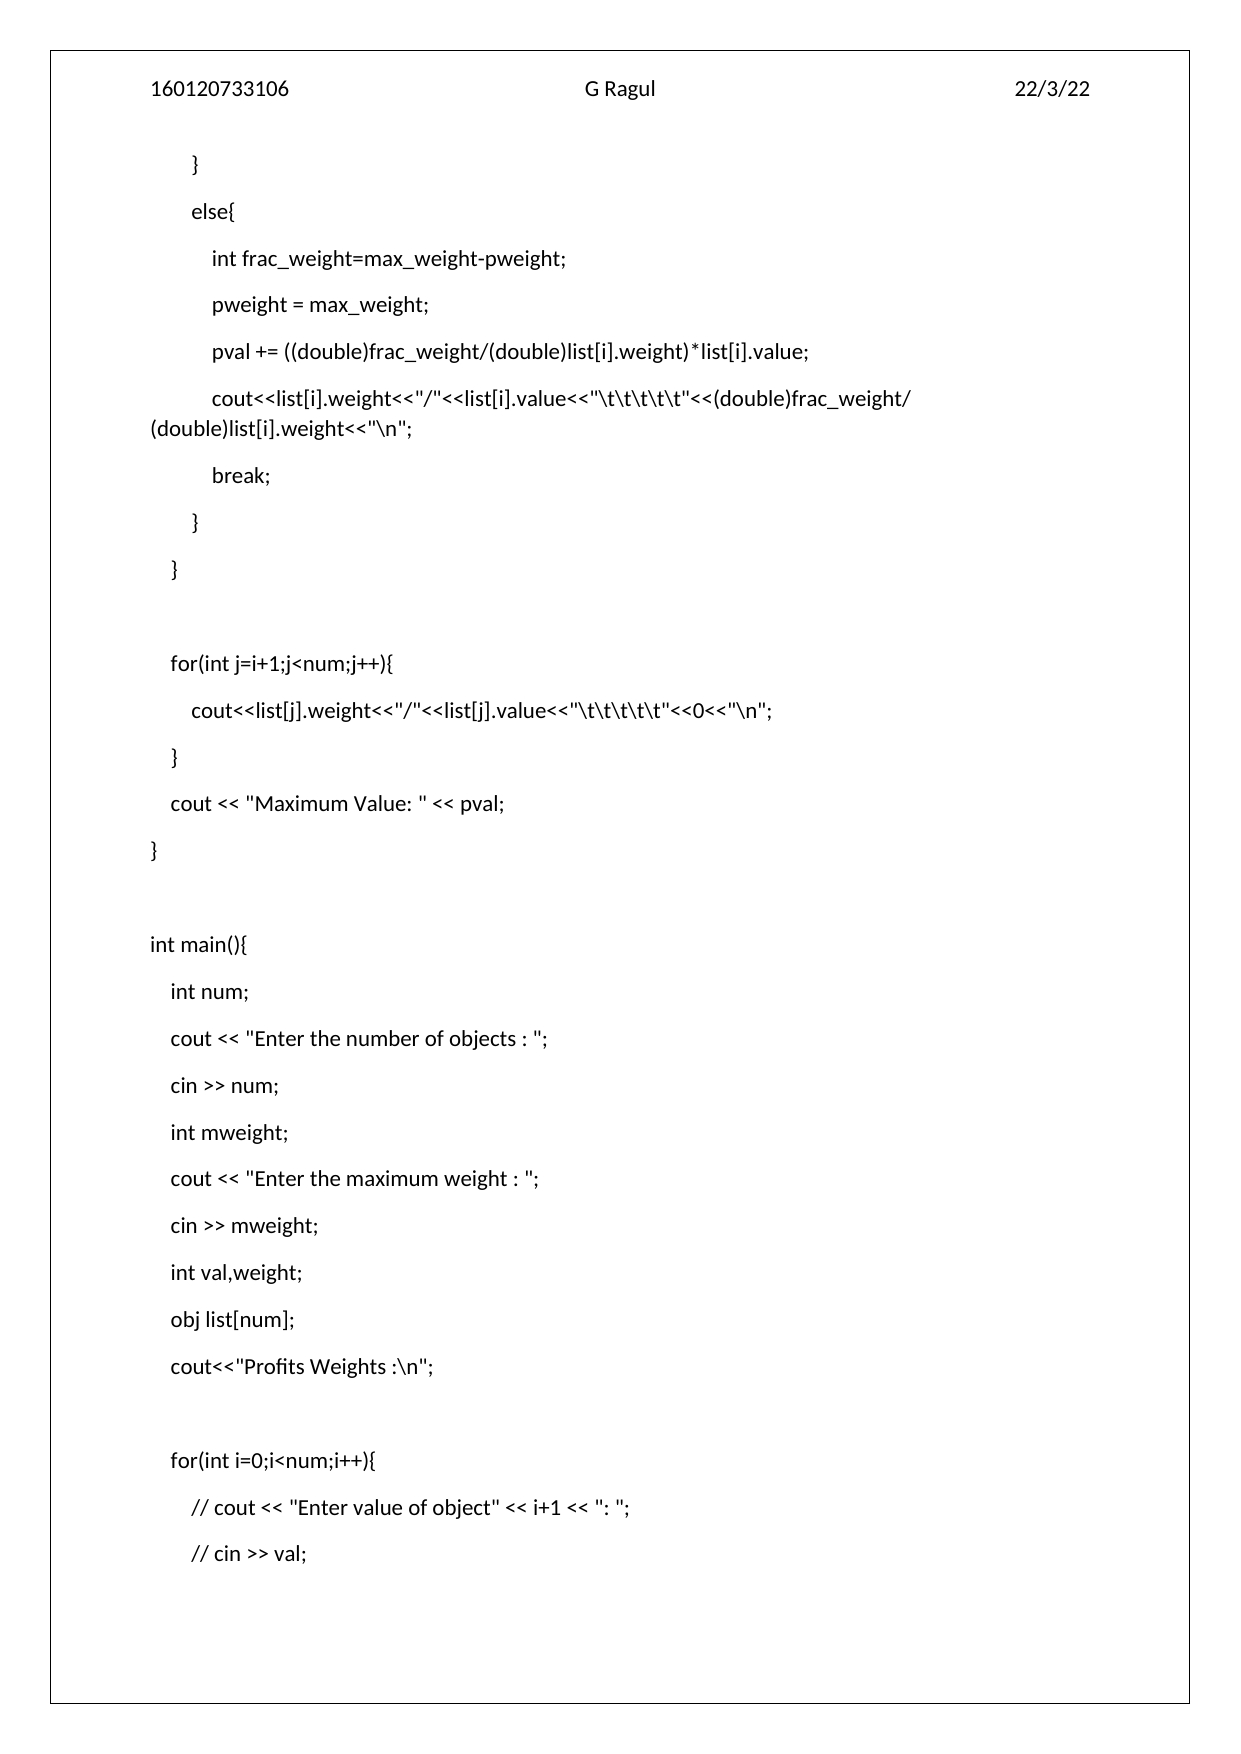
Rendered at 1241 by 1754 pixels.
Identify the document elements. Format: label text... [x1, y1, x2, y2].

text cout<<list[j].weight<<"/"<<list[j].value<<"\t\t\t\t\t"<<0<<"\n"; [150, 696, 1090, 724]
text cout << "Enter the maximum weight : "; [150, 1164, 1090, 1193]
text cout << "Maximum Value: " << pval; [150, 789, 1090, 818]
text int mweight; [150, 1118, 1090, 1146]
text break; [150, 461, 1090, 489]
text for(int i=0;i<num;i++){ [150, 1446, 1090, 1474]
text cin >> mweight; [150, 1211, 1090, 1239]
text obj list[num]; [150, 1305, 1090, 1333]
text cout<<"Profits Weights :\n"; [150, 1352, 1090, 1380]
text int val,weight; [150, 1258, 1090, 1286]
text } [150, 150, 1090, 178]
text } [150, 508, 1090, 536]
text } [150, 743, 1090, 771]
text pval += ((double)frac_weight/(double)list[i].weight)*list[i].value; [150, 337, 1090, 366]
text // cout << "Enter value of object" << i+1 << ": "; [150, 1493, 1090, 1521]
text } [150, 555, 1090, 583]
text pweight = max_weight; [150, 291, 1090, 319]
text cout<<list[i].weight<<"/"<<list[i].value<<"\t\t\t\t\t"<<(double)frac_weight/(double)list[i].weight<<"\n"; [150, 384, 1090, 443]
text // cin >> val; [150, 1539, 1090, 1568]
text int main(){ [150, 930, 1090, 958]
text cout << "Enter the number of objects : "; [150, 1024, 1090, 1052]
text int num; [150, 977, 1090, 1005]
text for(int j=i+1;j<num;j++){ [150, 649, 1090, 677]
text int frac_weight=max_weight-pweight; [150, 244, 1090, 272]
text cin >> num; [150, 1071, 1090, 1099]
text } [150, 836, 1090, 864]
text else{ [150, 197, 1090, 225]
